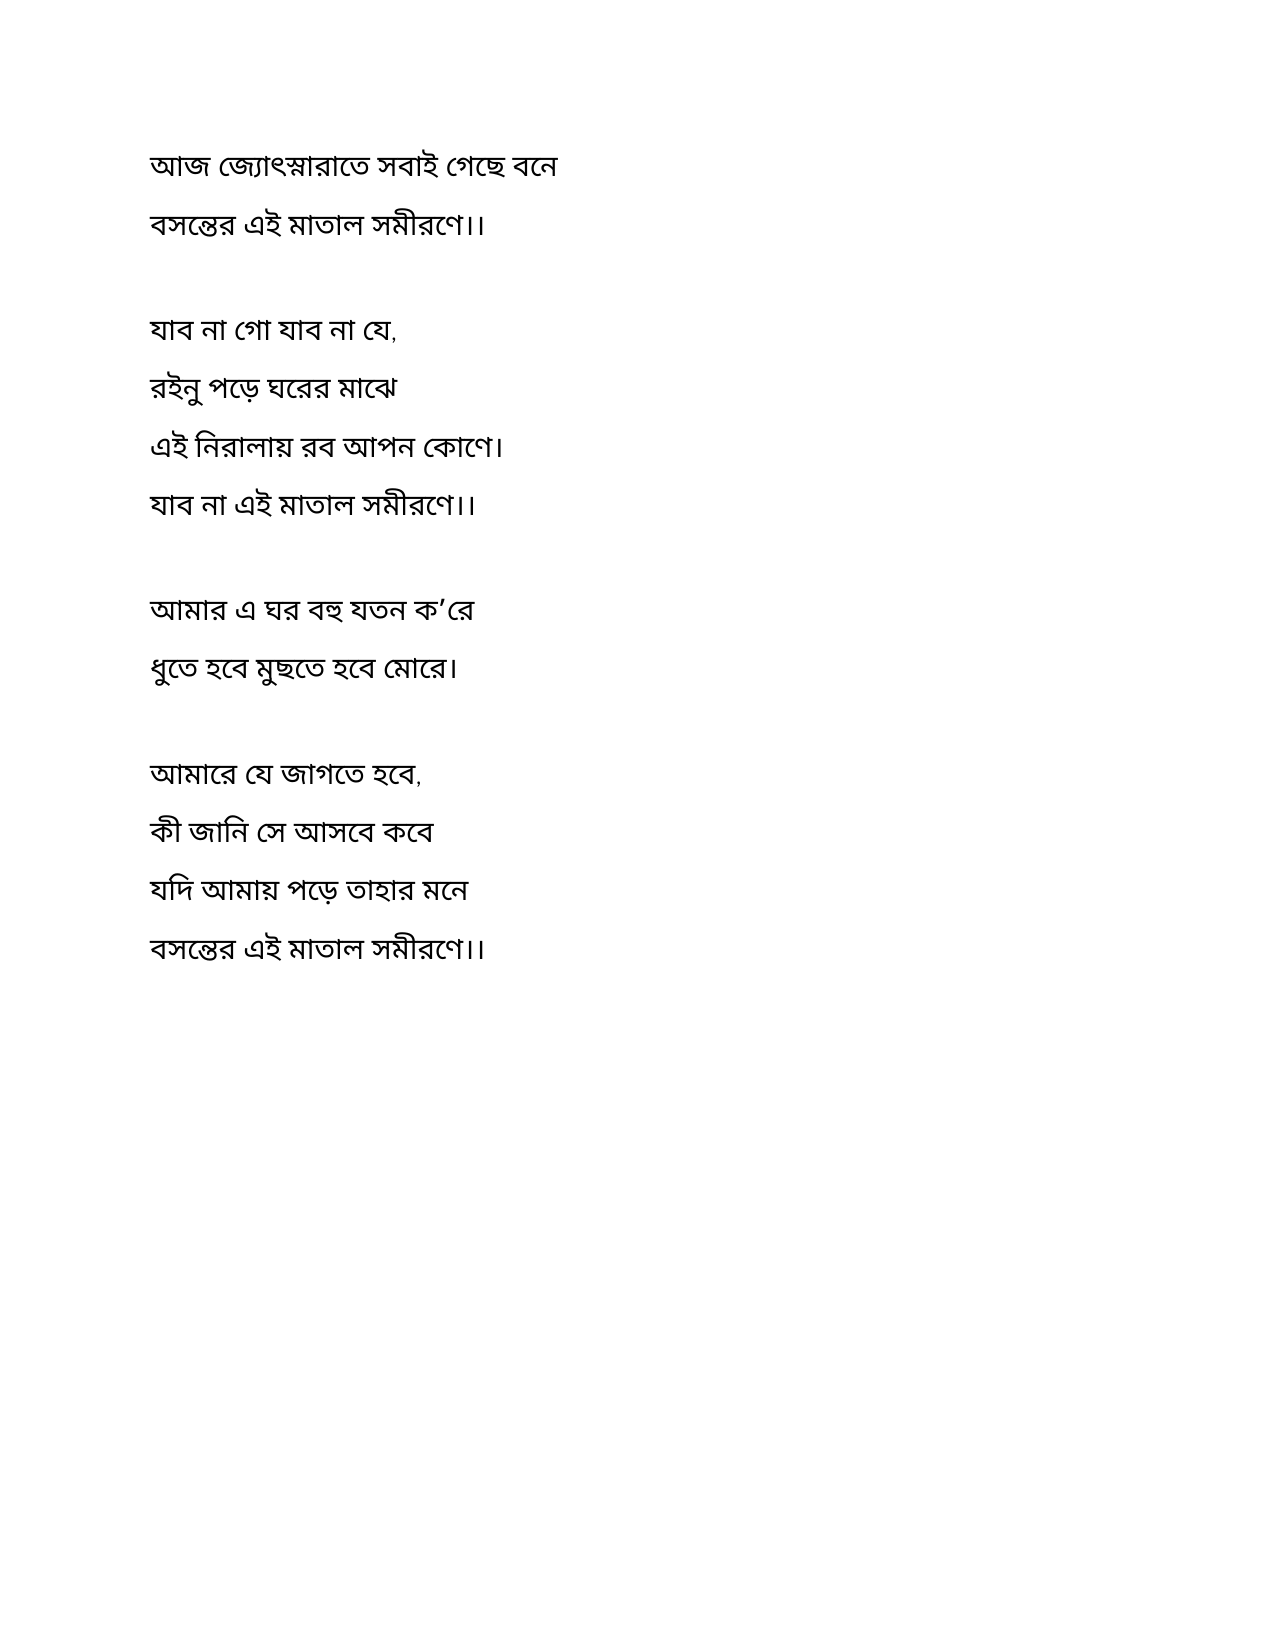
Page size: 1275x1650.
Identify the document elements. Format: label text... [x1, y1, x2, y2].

text যাব না গো যাব না যে, [150, 313, 1125, 352]
text রইনু পড়ে ঘরের মাঝে [150, 372, 1125, 411]
text ধুতে হবে মুছতে হবে মোরে। [150, 652, 1125, 691]
text কী জানি সে আসবে কবে [150, 816, 1125, 854]
text আমারে যে জাগতে হবে, [150, 757, 1125, 796]
text আমার এ ঘর বহু যতন ক’রে [150, 594, 1125, 632]
text যদি আমায় পড়ে তাহার মনে [150, 874, 1125, 913]
text বসন্তের এই মাতাল সমীরণে।। [150, 932, 1125, 971]
text যাব না এই মাতাল সমীরণে।। [150, 488, 1125, 527]
text এই নিরালায় রব আপন কোণে। [150, 430, 1125, 469]
text আজ জ্যোৎস্নারাতে সবাই গেছে বনে [150, 150, 1125, 189]
text বসন্তের এই মাতাল সমীরণে।। [150, 208, 1125, 247]
